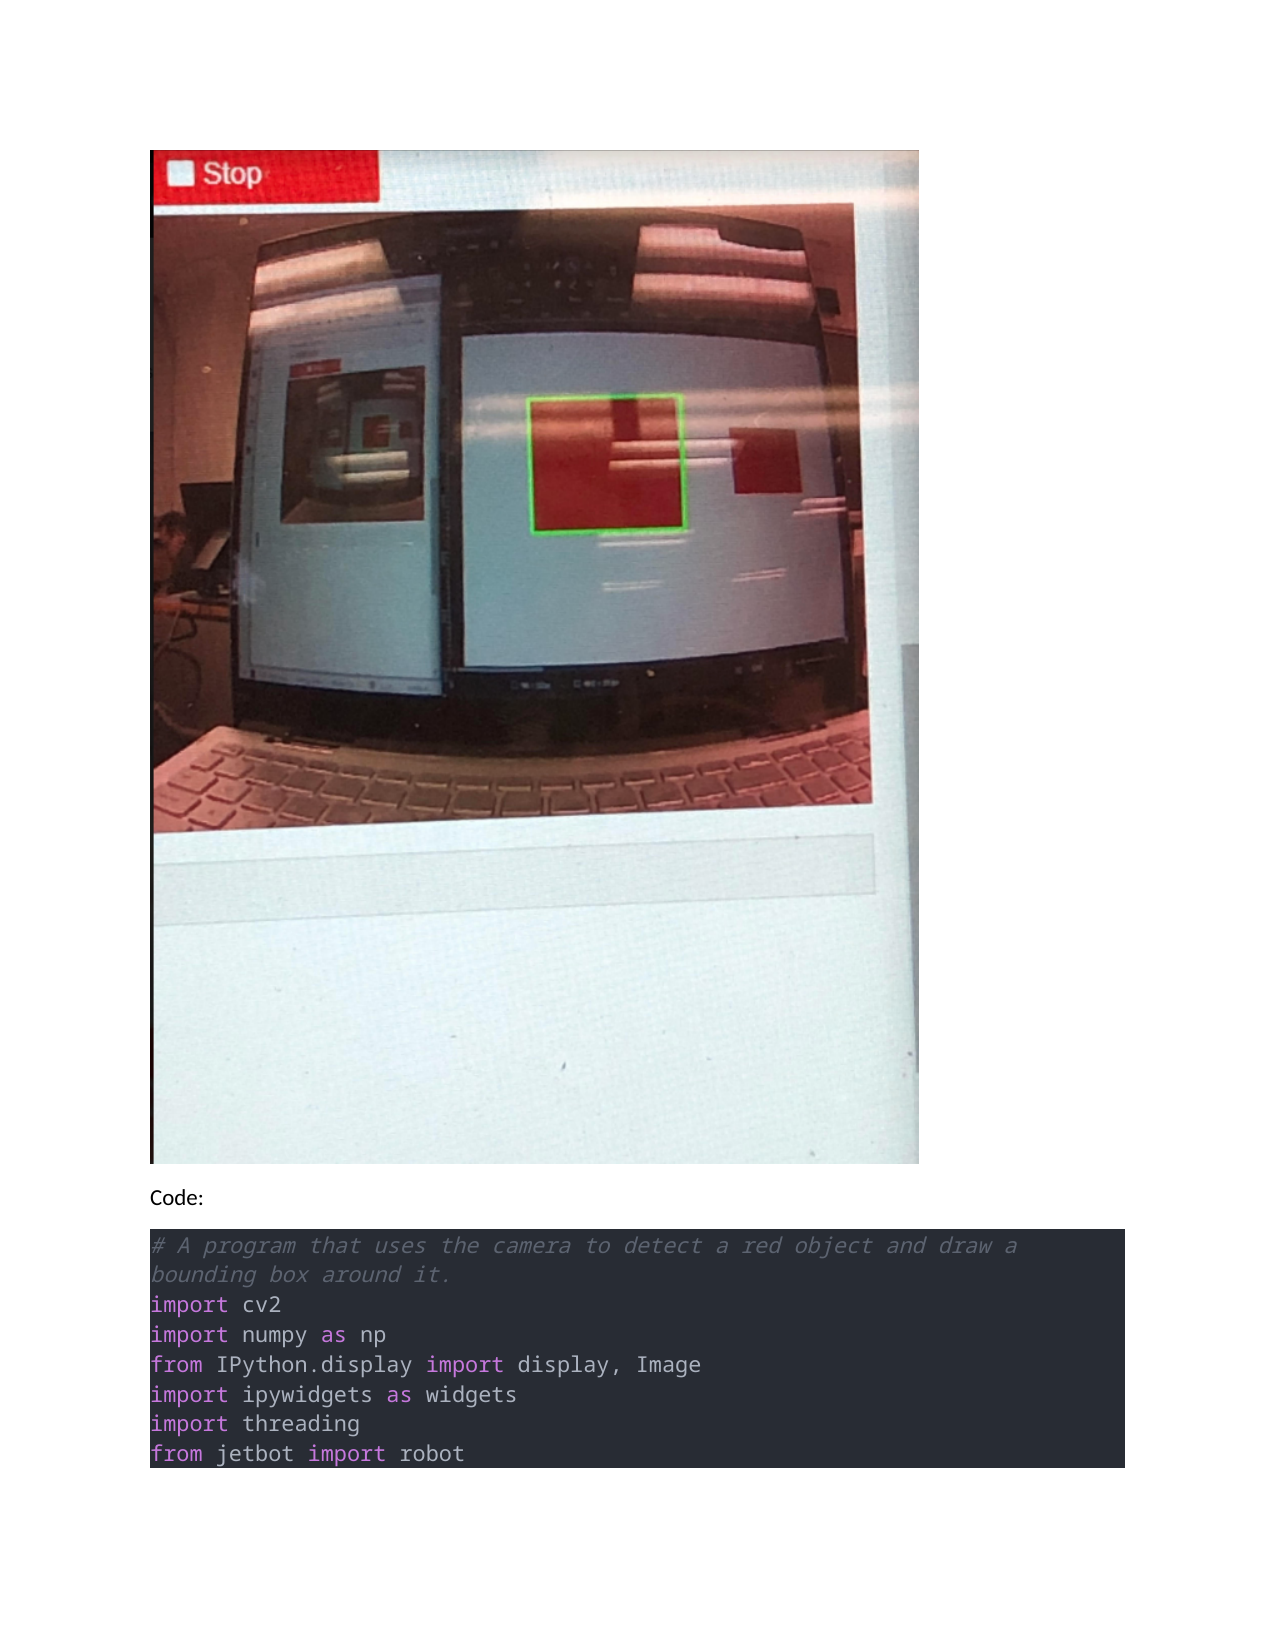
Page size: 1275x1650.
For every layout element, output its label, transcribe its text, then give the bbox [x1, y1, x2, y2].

text import ipywidgets as widgets [150, 1378, 1125, 1408]
text from jetbot import robot [150, 1438, 1125, 1468]
text import numpy as np [150, 1319, 1125, 1349]
text from IPython.display import display, Image [150, 1349, 1125, 1378]
text import threading [150, 1408, 1125, 1438]
text Code: [150, 1183, 1125, 1211]
text # A program that uses the camera to detect a red object and draw a bounding box around it. [150, 1229, 1125, 1289]
picture [150, 150, 919, 1164]
text import cv2 [150, 1289, 1125, 1319]
